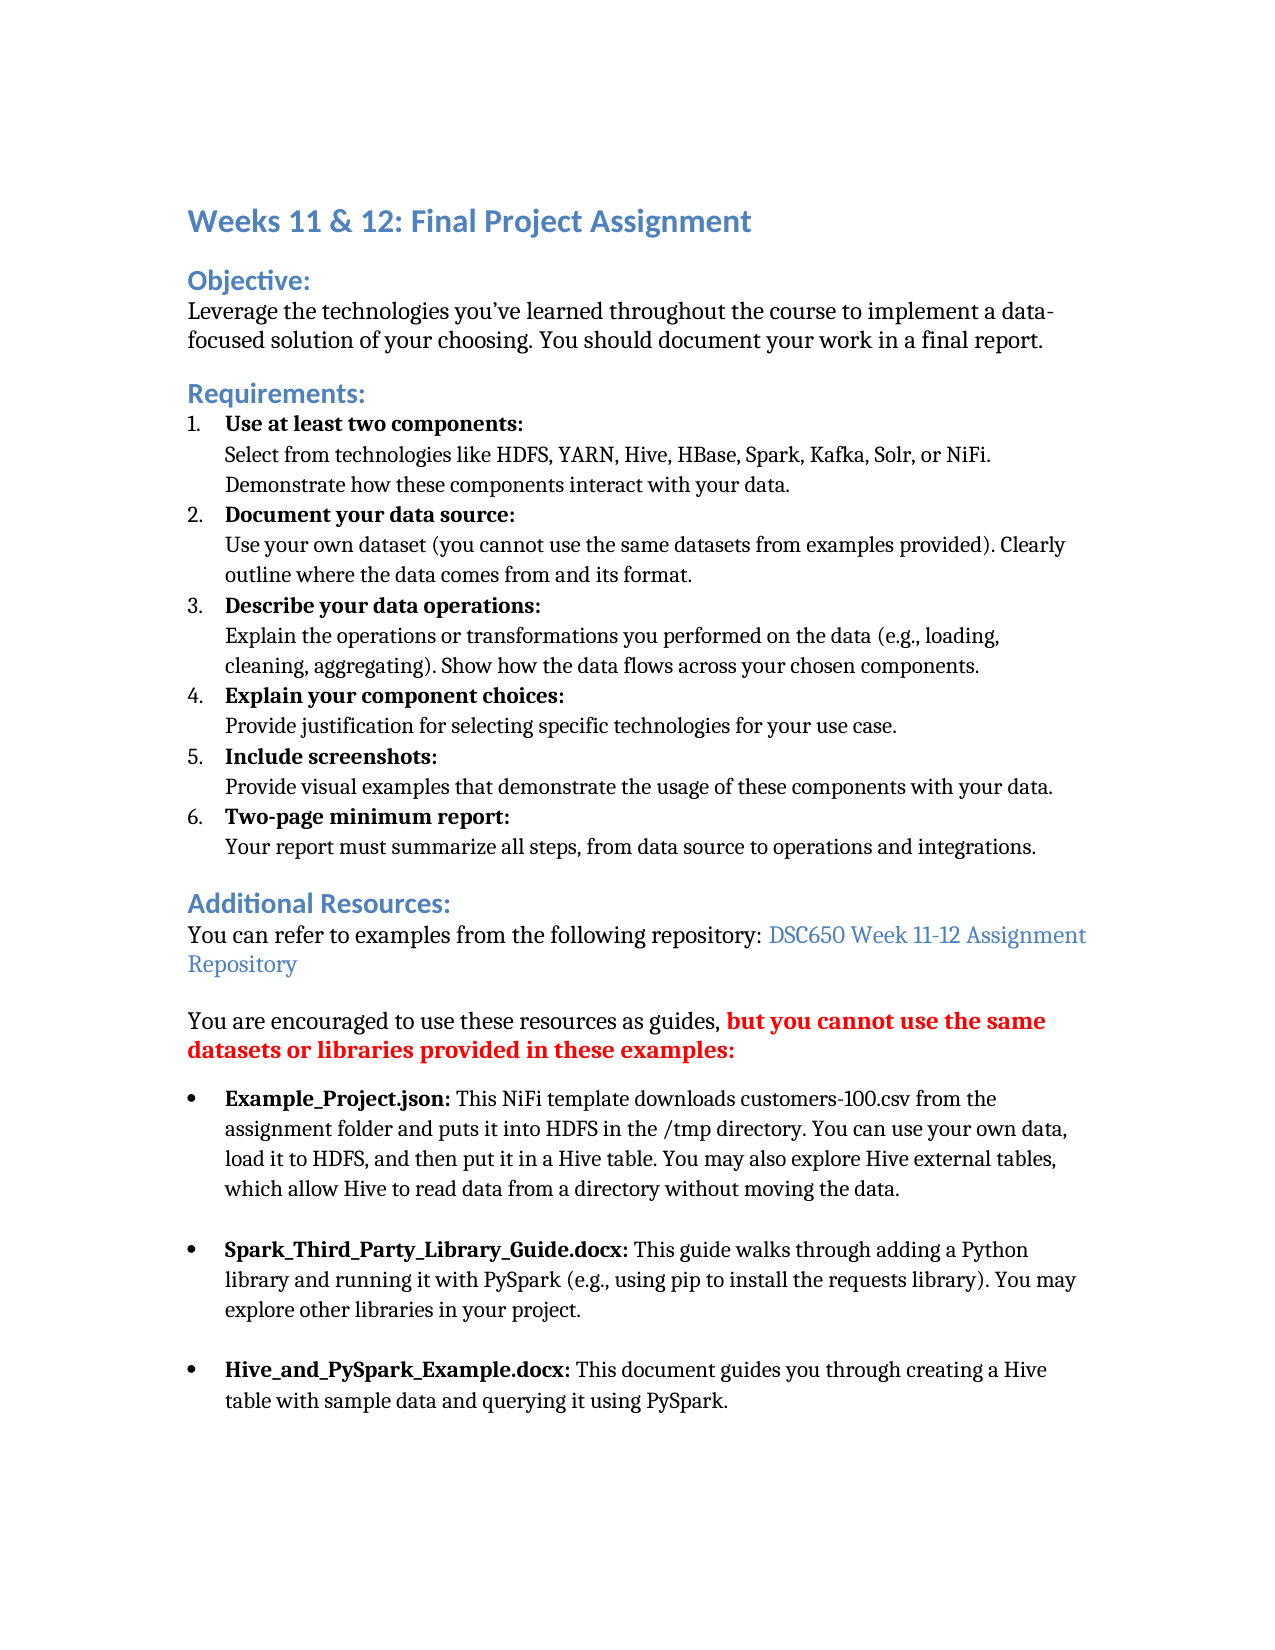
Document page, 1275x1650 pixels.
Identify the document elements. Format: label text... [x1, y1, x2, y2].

list Example_Project.json: This NiFi template downloads customers-100.csv from the assignment folder and puts it into HDFS in the /tmp directory. You can use your own data, load it to HDFS, and then put it in a Hive table. You may also explore Hive external tables, which allow Hive to read data from a directory without moving the data. [187, 1085, 1087, 1202]
list Use at least two components: Select from technologies like HDFS, YARN, Hive, HBase, Spark, Kafka, Solr, or NiFi. Demonstrate how these components interact with your data. [187, 411, 1087, 498]
list Two-page minimum report: Your report must summarize all steps, from data source to operations and integrations. [187, 804, 1087, 860]
list Explain your component choices: Provide justification for selecting specific technologies for your use case. [187, 683, 1087, 739]
text Leverage the technologies you’ve learned throughout the course to implement a data-focused solution of your choosing. You should document your work in a final report. [187, 297, 1087, 355]
text You can refer to examples from the following repository: DSC650 Week 11-12 Assignment Repository You are encouraged to use these resources as guides, but you cannot use the same datasets or libraries provided in these examples: [187, 921, 1087, 1064]
list Include screenshots: Provide visual examples that demonstrate the usage of these components with your data. [187, 743, 1087, 800]
list Describe your data operations: Explain the operations or transformations you performed on the data (e.g., loading, cleaning, aggregating). Show how the data flows across your chosen components. [187, 592, 1087, 679]
list Hive_and_PySpark_Example.docx: This document guides you through creating a Hive table with sample data and querying it using PySpark. [187, 1357, 1087, 1414]
subtitle Weeks 11 & 12: Final Project Assignment [187, 200, 1087, 241]
list Document your data source: Use your own dataset (you cannot use the same datasets from examples provided). Clearly outline where the data comes from and its format. [187, 502, 1087, 588]
subtitle Additional Resources: [187, 885, 1087, 921]
subtitle Requirements: [187, 376, 1087, 411]
list Spark_Third_Party_Library_Guide.docx: This guide walks through adding a Python library and running it with PySpark (e.g., using pip to install the requests library). You may explore other libraries in your project. [187, 1236, 1087, 1323]
subtitle Objective: [187, 262, 1087, 297]
